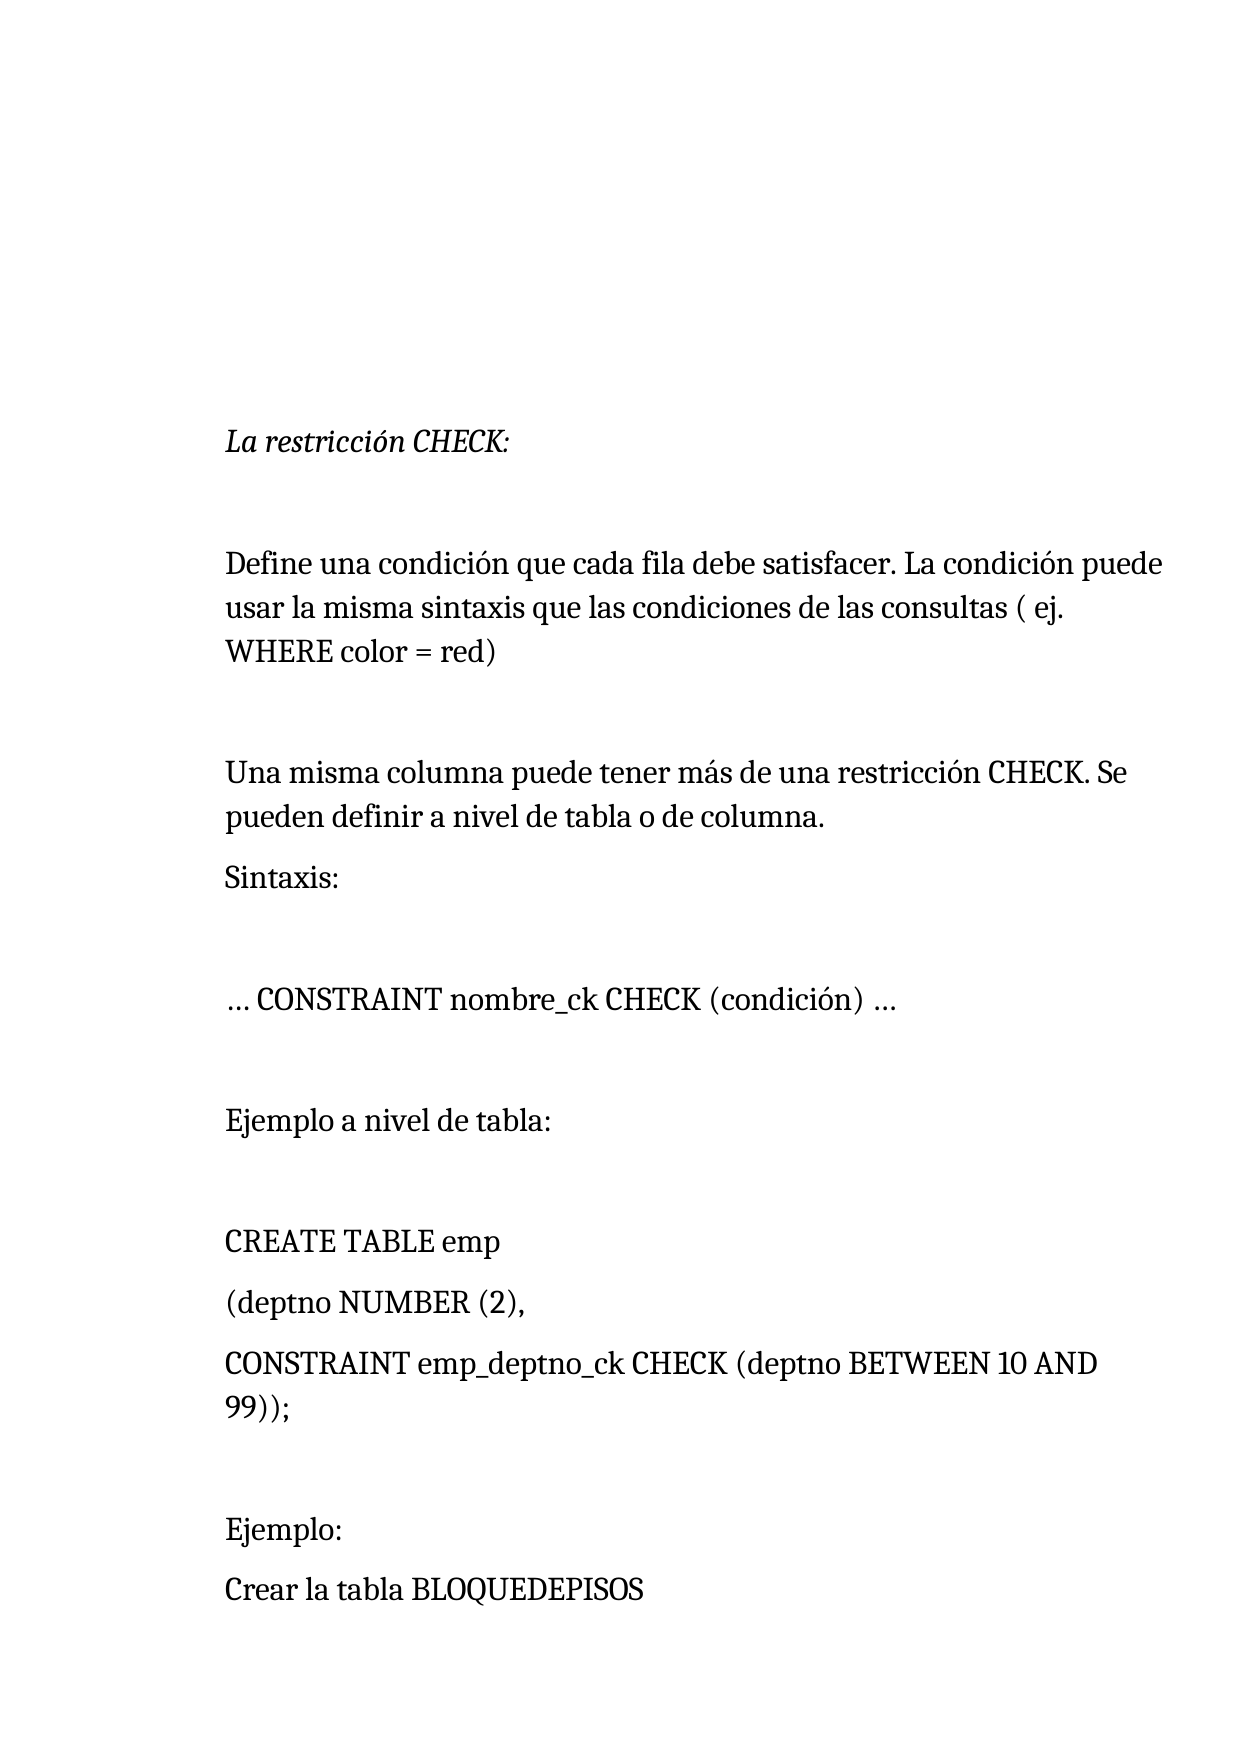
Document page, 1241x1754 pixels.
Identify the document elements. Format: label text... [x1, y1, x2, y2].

subtitle Sintaxis: [225, 858, 1165, 897]
subtitle Ejemplo a nivel de tabla: [225, 1101, 1165, 1140]
subtitle Ejemplo: [225, 1510, 1165, 1548]
subtitle CREATE TABLE emp [225, 1223, 1165, 1261]
subtitle … CONSTRAINT nombre_ck CHECK (condición) … [225, 980, 1165, 1018]
subtitle Una misma columna puede tener más de una restricción CHECK. Se pueden definir a nivel de tabla o de columna. [225, 754, 1165, 836]
subtitle CONSTRAINT emp_deptno_ck CHECK (deptno BETWEEN 10 AND 99)); [225, 1344, 1165, 1427]
subtitle Define una condición que cada fila debe satisfacer. La condición puede usar la misma sintaxis que las condiciones de las consultas ( ej. WHERE color = red) [225, 544, 1165, 671]
subtitle La restricción CHECK: [225, 423, 1165, 461]
subtitle Crear la tabla BLOQUEDEPISOS [225, 1571, 1165, 1609]
subtitle (deptno NUMBER (2), [225, 1284, 1165, 1322]
